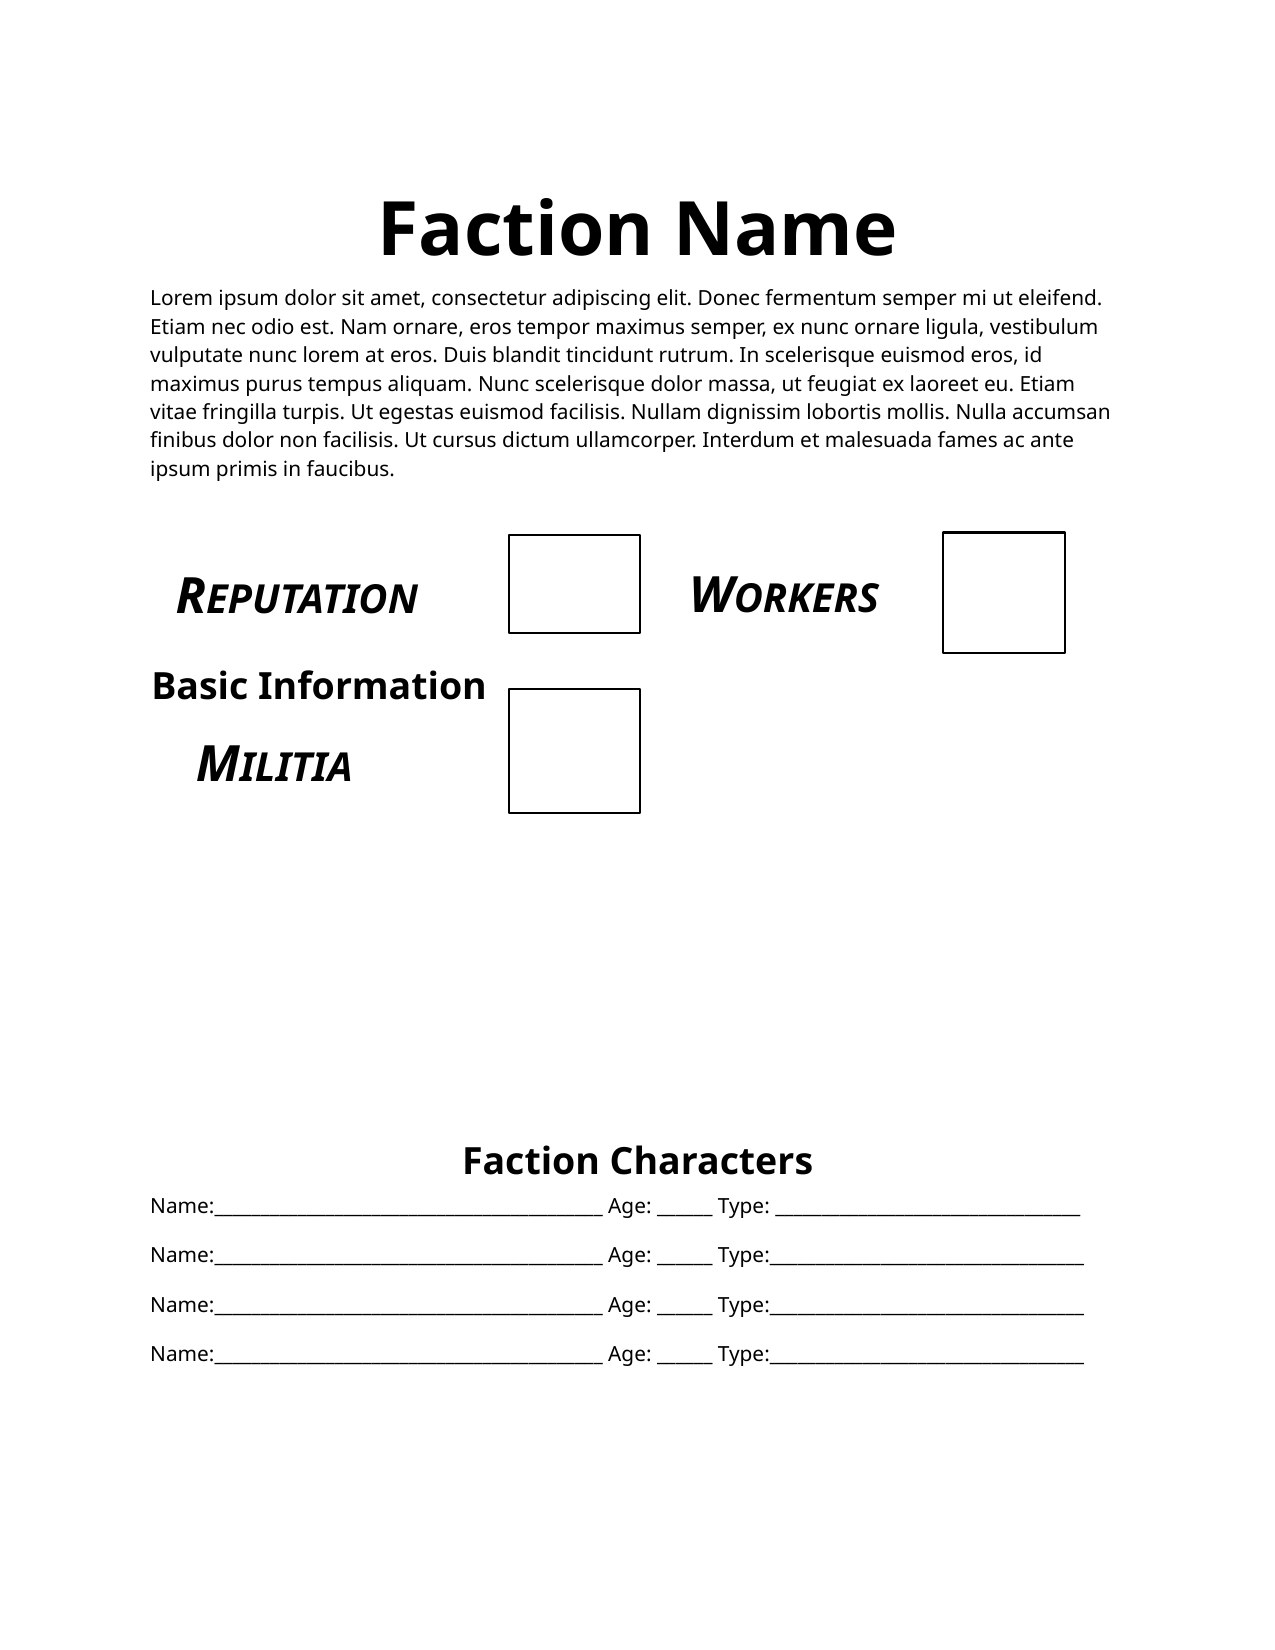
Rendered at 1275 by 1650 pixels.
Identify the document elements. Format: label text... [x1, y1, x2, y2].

text Name:__________________________________________ Age: ______ Type:__________________________________ [150, 1290, 1125, 1318]
subtitle Basic Information [150, 507, 1125, 711]
subtitle Faction Characters [150, 1134, 1125, 1185]
text Name:__________________________________________ Age: ______ Type: _________________________________ [150, 1191, 1125, 1220]
title Faction Name [150, 175, 1125, 277]
text Name:__________________________________________ Age: ______ Type:__________________________________ [150, 1339, 1125, 1367]
text Name:__________________________________________ Age: ______ Type:__________________________________ [150, 1241, 1125, 1269]
text Lorem ipsum dolor sit amet, consectetur adipiscing elit. Donec fermentum semper mi ut eleifend. Etiam nec odio est. Nam ornare, eros tempor maximus semper, ex nunc ornare ligula, vestibulum vulputate nunc lorem at eros. Duis blandit tincidunt rutrum. In scelerisque euismod eros, id maximus purus tempus aliquam. Nunc scelerisque dolor massa, ut feugiat ex laoreet eu. Etiam vitae fringilla turpis. Ut egestas euismod facilisis. Nullam dignissim lobortis mollis. Nulla accumsan finibus dolor non facilisis. Ut cursus dictum ullamcorper. Interdum et malesuada fames ac ante ipsum primis in faucibus. [150, 283, 1125, 482]
